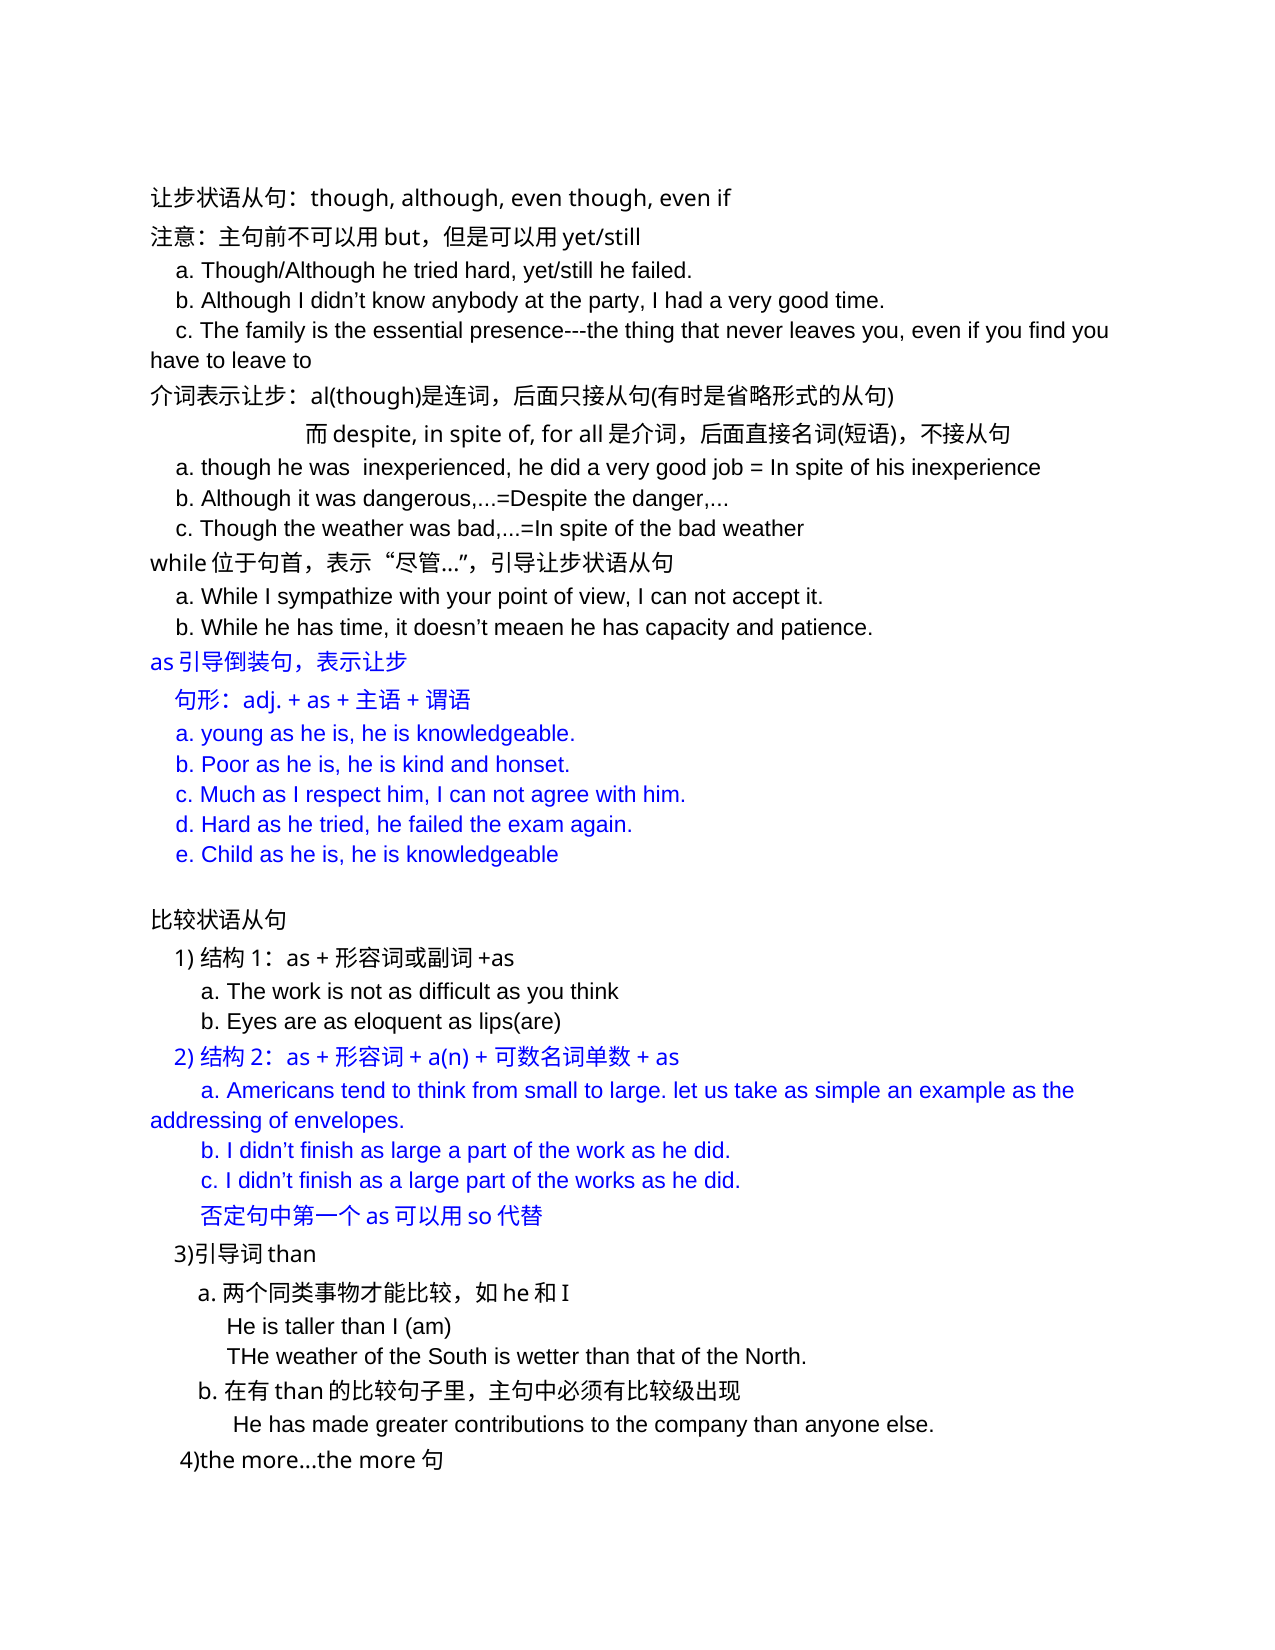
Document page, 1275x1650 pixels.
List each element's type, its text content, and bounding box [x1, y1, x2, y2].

text 介词表示让步：al(though)是连词，后面只接从句(有时是省略形式的从句) [150, 378, 1125, 411]
text c. Much as I respect him, I can not agree with him. [150, 781, 1125, 807]
text e. Child as he is, he is knowledgeable [150, 841, 1125, 868]
text 让步状语从句：though, although, even though, even if [150, 180, 1125, 213]
text c. Though the weather was bad,...=In spite of the bad weather [150, 515, 1125, 541]
text b. 在有than的比较句子里，主句中必须有比较级出现 [150, 1373, 1125, 1406]
text a. Though/Although he tried hard, yet/still he failed. [150, 257, 1125, 283]
text 注意：主句前不可以用but，但是可以用yet/still [150, 218, 1125, 252]
text c. The family is the essential presence---the thing that never leaves you, even if you find you have to leave to [150, 317, 1125, 374]
text He is taller than I (am) [150, 1313, 1125, 1339]
text a. Americans tend to think from small to large. let us take as simple an example as the addressing of envelopes. [150, 1077, 1125, 1133]
text c. I didn’t finish as a large part of the works as he did. [150, 1167, 1125, 1194]
text THe weather of the South is wetter than that of the North. [150, 1343, 1125, 1369]
text 1) 结构1：as + 形容词或副词 +as [150, 940, 1125, 973]
text 4)the more...the more句 [150, 1442, 1125, 1475]
text a. 两个同类事物才能比较，如he和I [150, 1274, 1125, 1308]
text while位于句首，表示“尽管...”，引导让步状语从句 [150, 545, 1125, 578]
text a. young as he is, he is knowledgeable. [150, 720, 1125, 747]
text b. Although it was dangerous,...=Despite the danger,... [150, 484, 1125, 511]
text 否定句中第一个as可以用so代替 [150, 1198, 1125, 1231]
text a. While I sympathize with your point of view, I can not accept it. [150, 583, 1125, 610]
text 句形：adj. + as + 主语 + 谓语 [150, 682, 1125, 715]
text He has made greater contributions to the company than anyone else. [150, 1411, 1125, 1438]
text 3)引导词than [150, 1236, 1125, 1269]
text a. though he was inexperienced, he did a very good job = In spite of his inexperience [150, 454, 1125, 481]
text d. Hard as he tried, he failed the exam again. [150, 811, 1125, 837]
text 2) 结构2：as + 形容词 + a(n) + 可数名词单数 + as [150, 1038, 1125, 1072]
text b. Eyes are as eloquent as lips(are) [150, 1008, 1125, 1035]
text 而despite, in spite of, for all是介词，后面直接名词(短语)，不接从句 [150, 416, 1125, 449]
text 比较状语从句 [150, 902, 1125, 935]
text b. I didn’t finish as large a part of the work as he did. [150, 1137, 1125, 1164]
text b. Poor as he is, he is kind and honset. [150, 751, 1125, 777]
text b. While he has time, it doesn’t meaen he has capacity and patience. [150, 613, 1125, 640]
text b. Although I didn’t know anybody at the party, I had a very good time. [150, 287, 1125, 313]
text as引导倒装句，表示让步 [150, 644, 1125, 677]
text a. The work is not as difficult as you think [150, 978, 1125, 1004]
